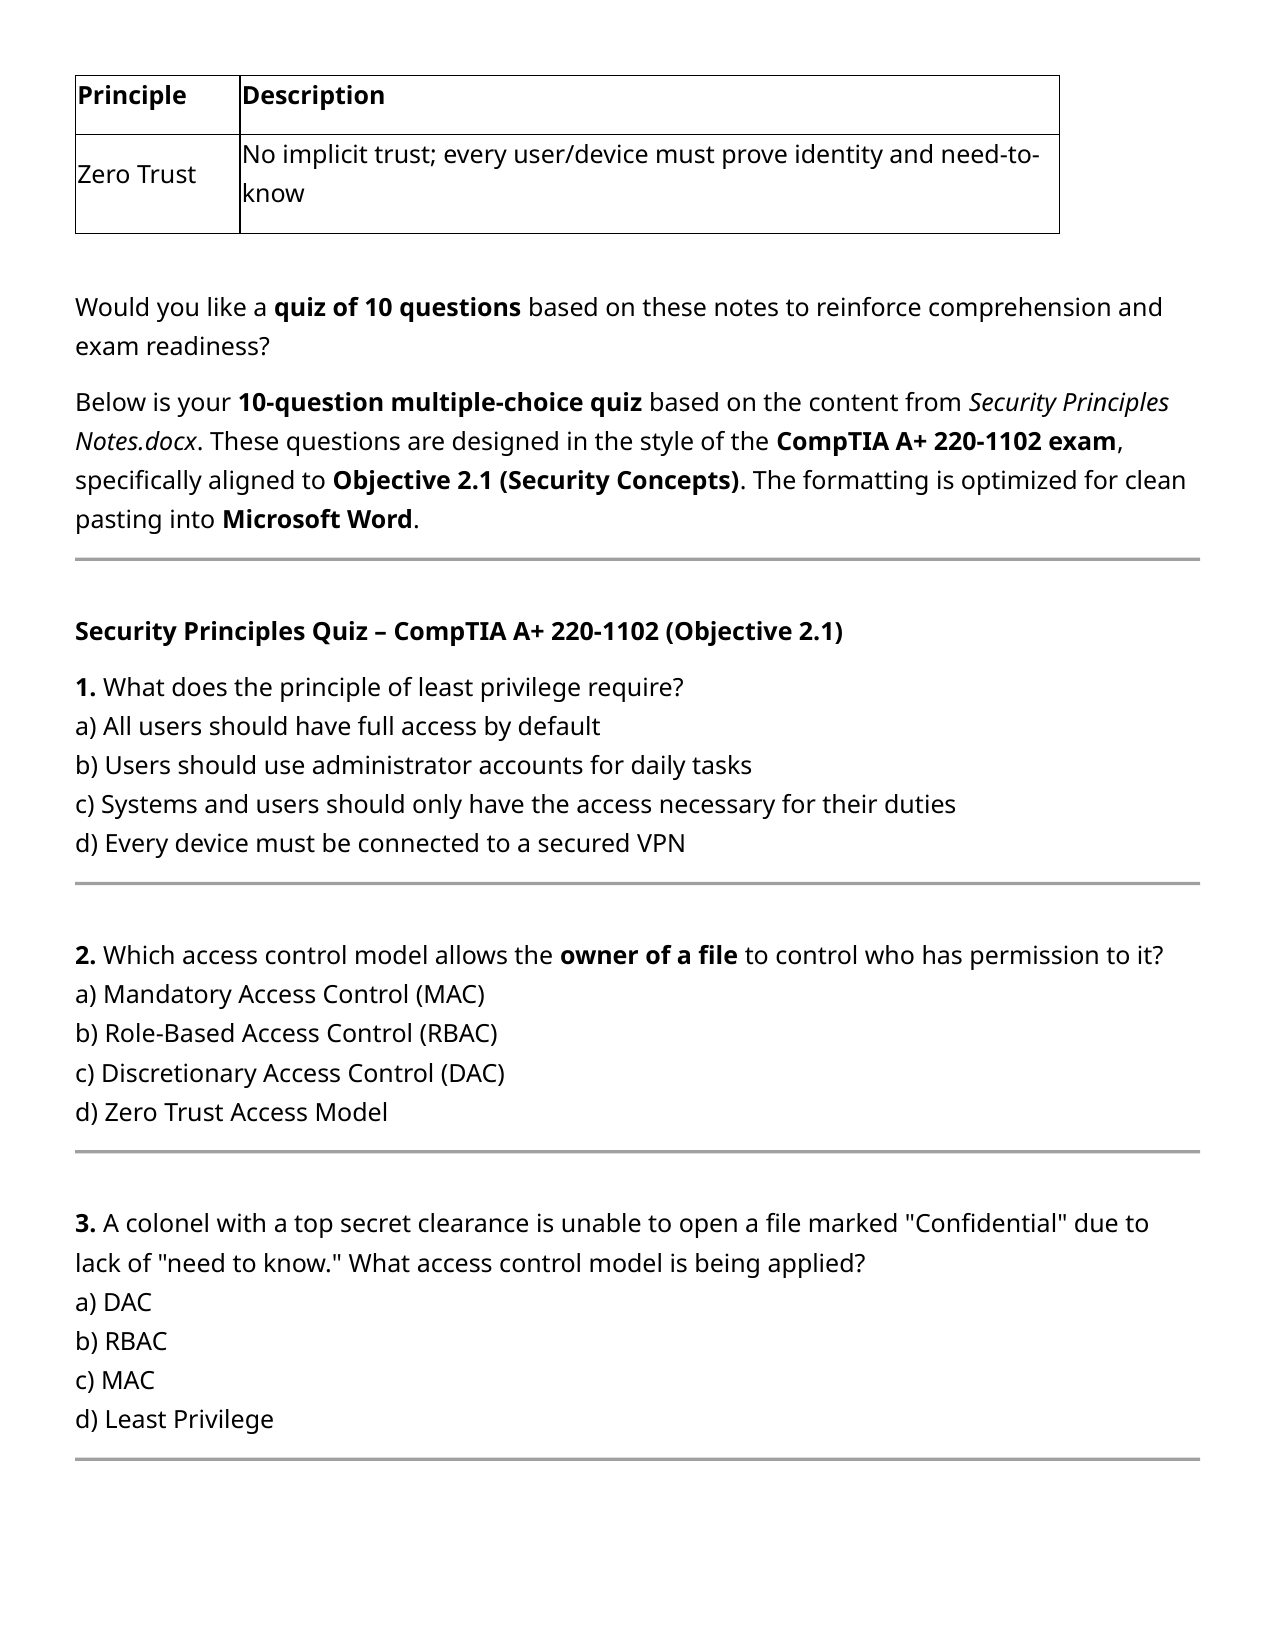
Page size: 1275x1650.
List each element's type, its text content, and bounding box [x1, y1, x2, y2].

text Below is your 10-question multiple-choice quiz based on the content from Security Principles Notes.docx. These questions are designed in the style of the CompTIA A+ 220-1102 exam, specifically aligned to Objective 2.1 (Security Concepts). The formatting is optimized for clean pasting into Microsoft Word. [75, 384, 1200, 536]
table_cell No implicit trust; every user/device must prove identity and need-to-know [241, 135, 1059, 232]
table_header Description [241, 76, 1059, 134]
table_cell Zero Trust [76, 135, 239, 232]
table_header Principle [76, 76, 239, 134]
text 2. Which access control model allows the owner of a file to control who has permission to it? a) Mandatory Access Control (MAC) b) Role-Based Access Control (RBAC) c) Discretionary Access Control (DAC) d) Zero Trust Access Model [75, 938, 1200, 1128]
text Would you like a quiz of 10 questions based on these notes to reinforce comprehension and exam readiness? [75, 289, 1200, 363]
text Security Principles Quiz – CompTIA A+ 220-1102 (Objective 2.1) [75, 613, 1200, 648]
text 3. A colonel with a top secret clearance is unable to open a file marked "Confidential" due to lack of "need to know." What access control model is being applied? a) DAC b) RBAC c) MAC d) Least Privilege [75, 1206, 1200, 1436]
text 1. What does the principle of least privilege require? a) All users should have full access by default b) Users should use administrator accounts for daily tasks c) Systems and users should only have the access necessary for their duties d) Every device must be connected to a secured VPN [75, 669, 1200, 860]
